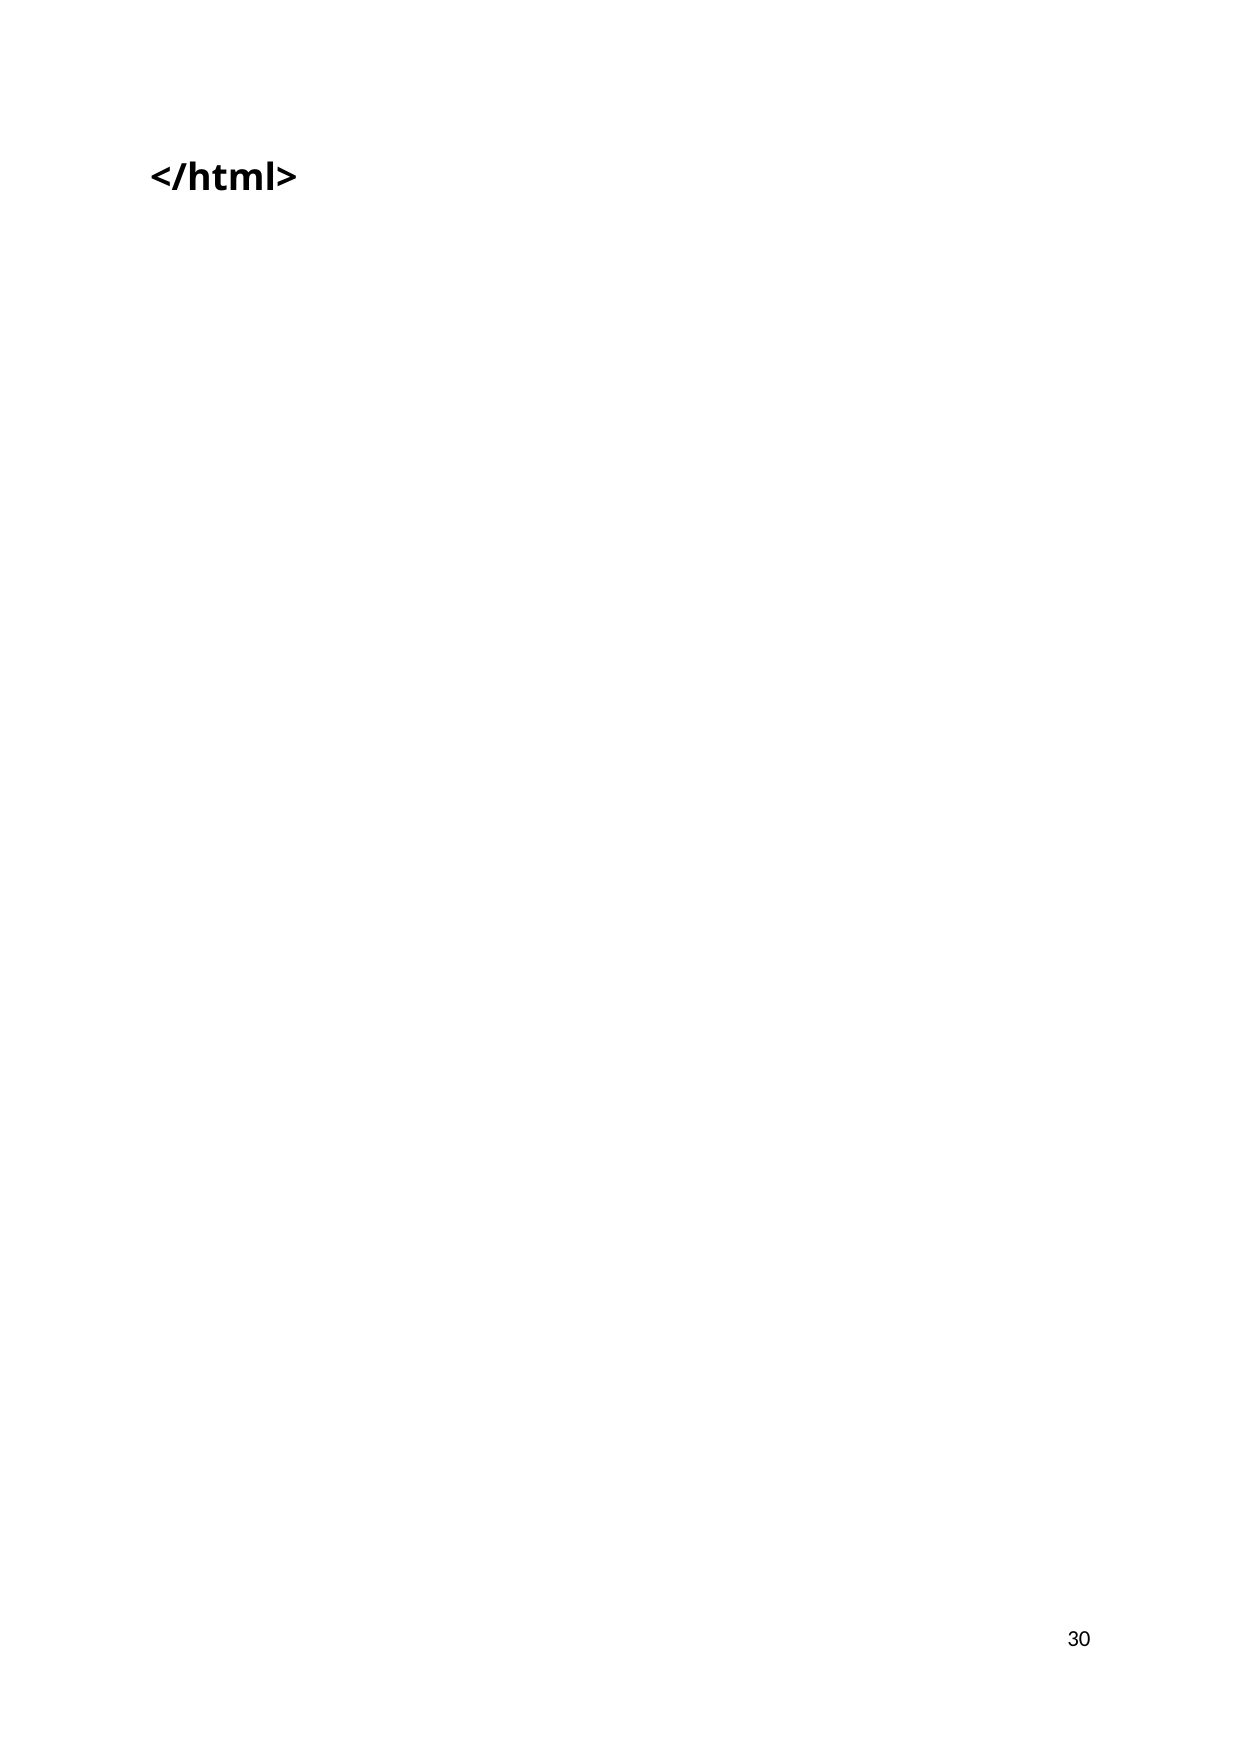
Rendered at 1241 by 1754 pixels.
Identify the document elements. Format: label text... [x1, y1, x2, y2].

text </html> [150, 150, 1090, 201]
